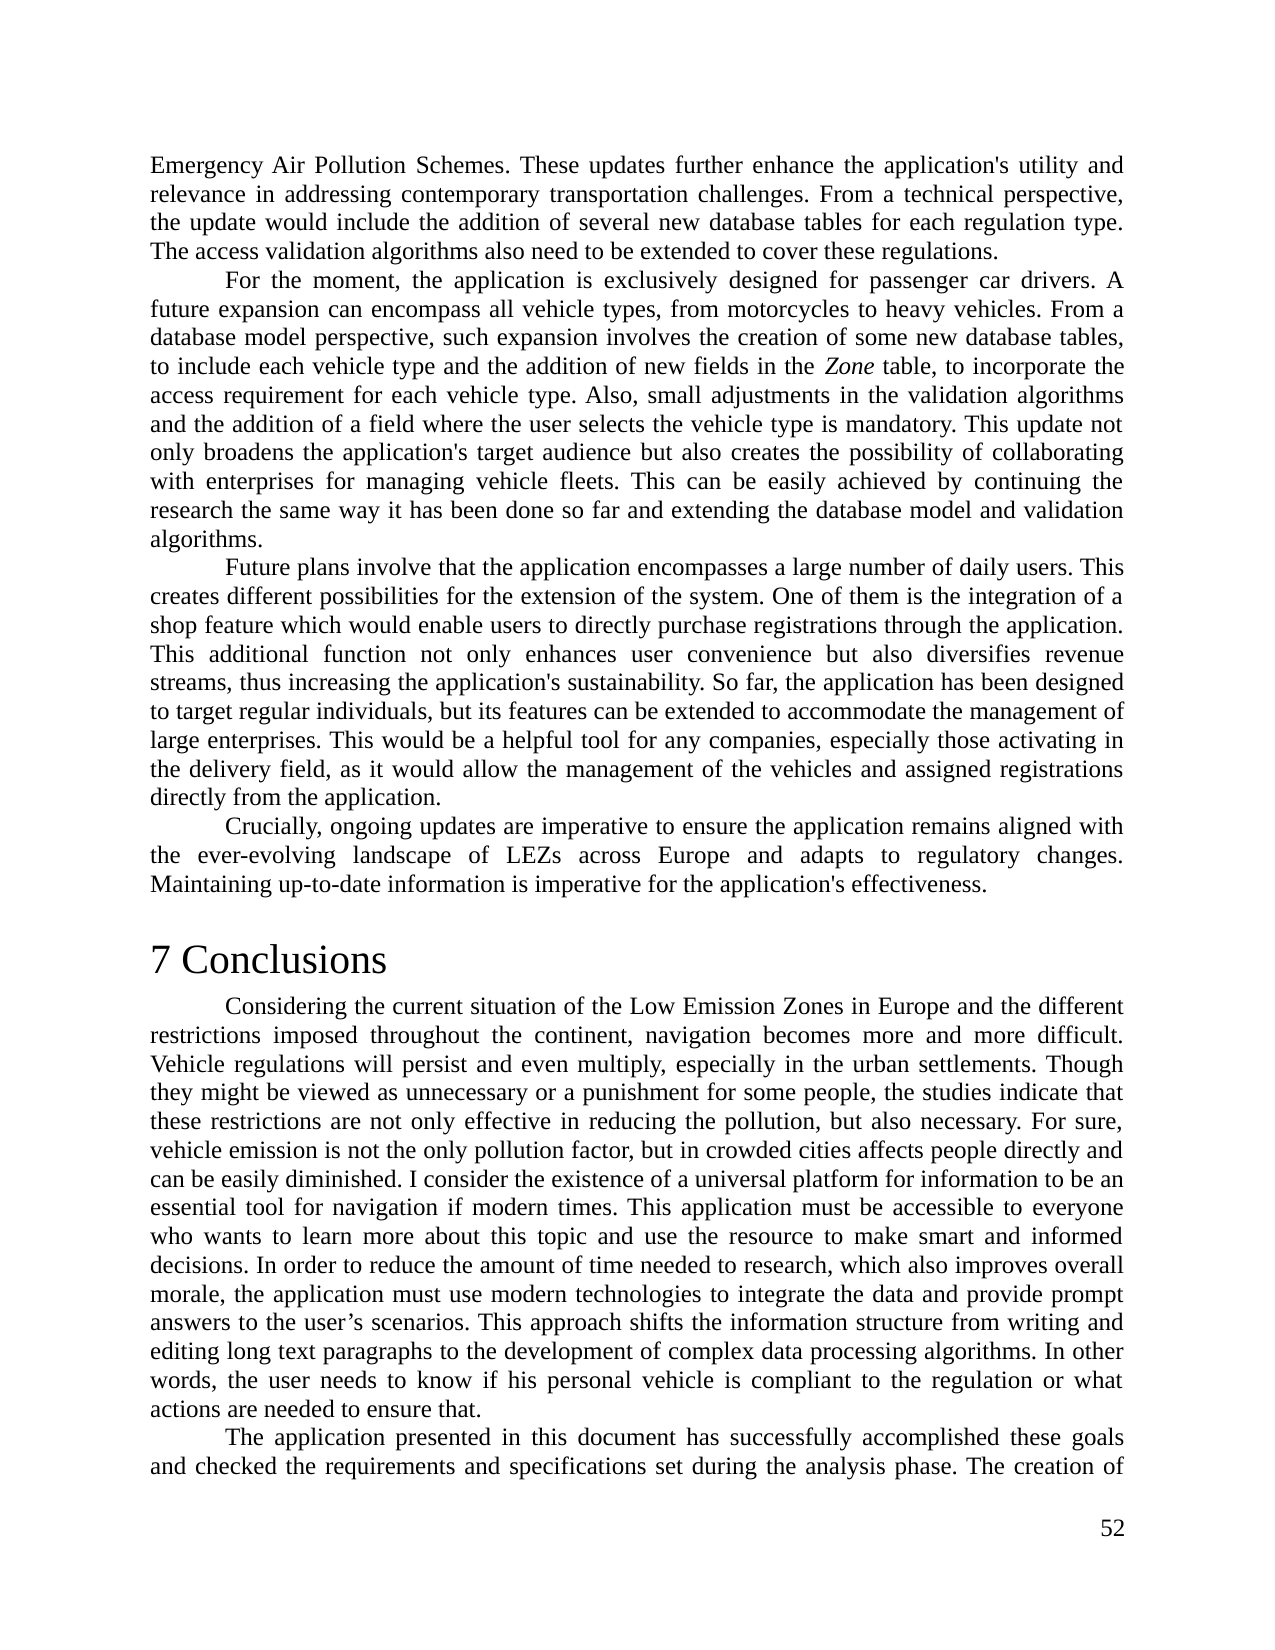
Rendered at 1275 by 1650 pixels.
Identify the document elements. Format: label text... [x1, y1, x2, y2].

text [150, 150, 1125, 265]
subtitle 7 Conclusions [150, 935, 1125, 983]
text Future plans involve that the application encompasses a large number of daily users. This creates different possibilities for the extension of the system. One of them is the integration of a shop feature which would enable users to directly purchase registrations through the application. This additional function not only enhances user convenience but also diversifies revenue streams, thus increasing the application's sustainability. So far, the application has been designed to target regular individuals, but its features can be extended to accommodate the management of large enterprises. This would be a helpful tool for any companies, especially those activating in the delivery field, as it would allow the management of the vehicles and assigned registrations directly from the application. [150, 552, 1125, 811]
text Crucially, ongoing updates are imperative to ensure the application remains aligned with the ever-evolving landscape of LEZs across Europe and adapts to regulatory changes. Maintaining up-to-date information is imperative for the application's effectiveness. [150, 811, 1125, 897]
text For the moment, the application is exclusively designed for passenger car drivers. A future expansion can encompass all vehicle types, from motorcycles to heavy vehicles. From a database model perspective, such expansion involves the creation of some new database tables, to include each vehicle type and the addition of new fields in the Zone table, to incorporate the access requirement for each vehicle type. Also, small adjustments in the validation algorithms and the addition of a field where the user selects the vehicle type is mandatory. This update not only broadens the application's target audience but also creates the possibility of collaborating with enterprises for managing vehicle fleets. This can be easily achieved by continuing the research the same way it has been done so far and extending the database model and validation algorithms. [150, 265, 1125, 552]
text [150, 1422, 1125, 1480]
text Considering the current situation of the Low Emission Zones in Europe and the different restrictions imposed throughout the continent, navigation becomes more and more difficult. Vehicle regulations will persist and even multiply, especially in the urban settlements. Though they might be viewed as unnecessary or a punishment for some people, the studies indicate that these restrictions are not only effective in reducing the pollution, but also necessary. For sure, vehicle emission is not the only pollution factor, but in crowded cities affects people directly and can be easily diminished. I consider the existence of a universal platform for information to be an essential tool for navigation if modern times. This application must be accessible to everyone who wants to learn more about this topic and use the resource to make smart and informed decisions. In order to reduce the amount of time needed to research, which also improves overall morale, the application must use modern technologies to integrate the data and provide prompt answers to the user’s scenarios. This approach shifts the information structure from writing and editing long text paragraphs to the development of complex data processing algorithms. In other words, the user needs to know if his personal vehicle is compliant to the regulation or what actions are needed to ensure that. [150, 991, 1125, 1422]
